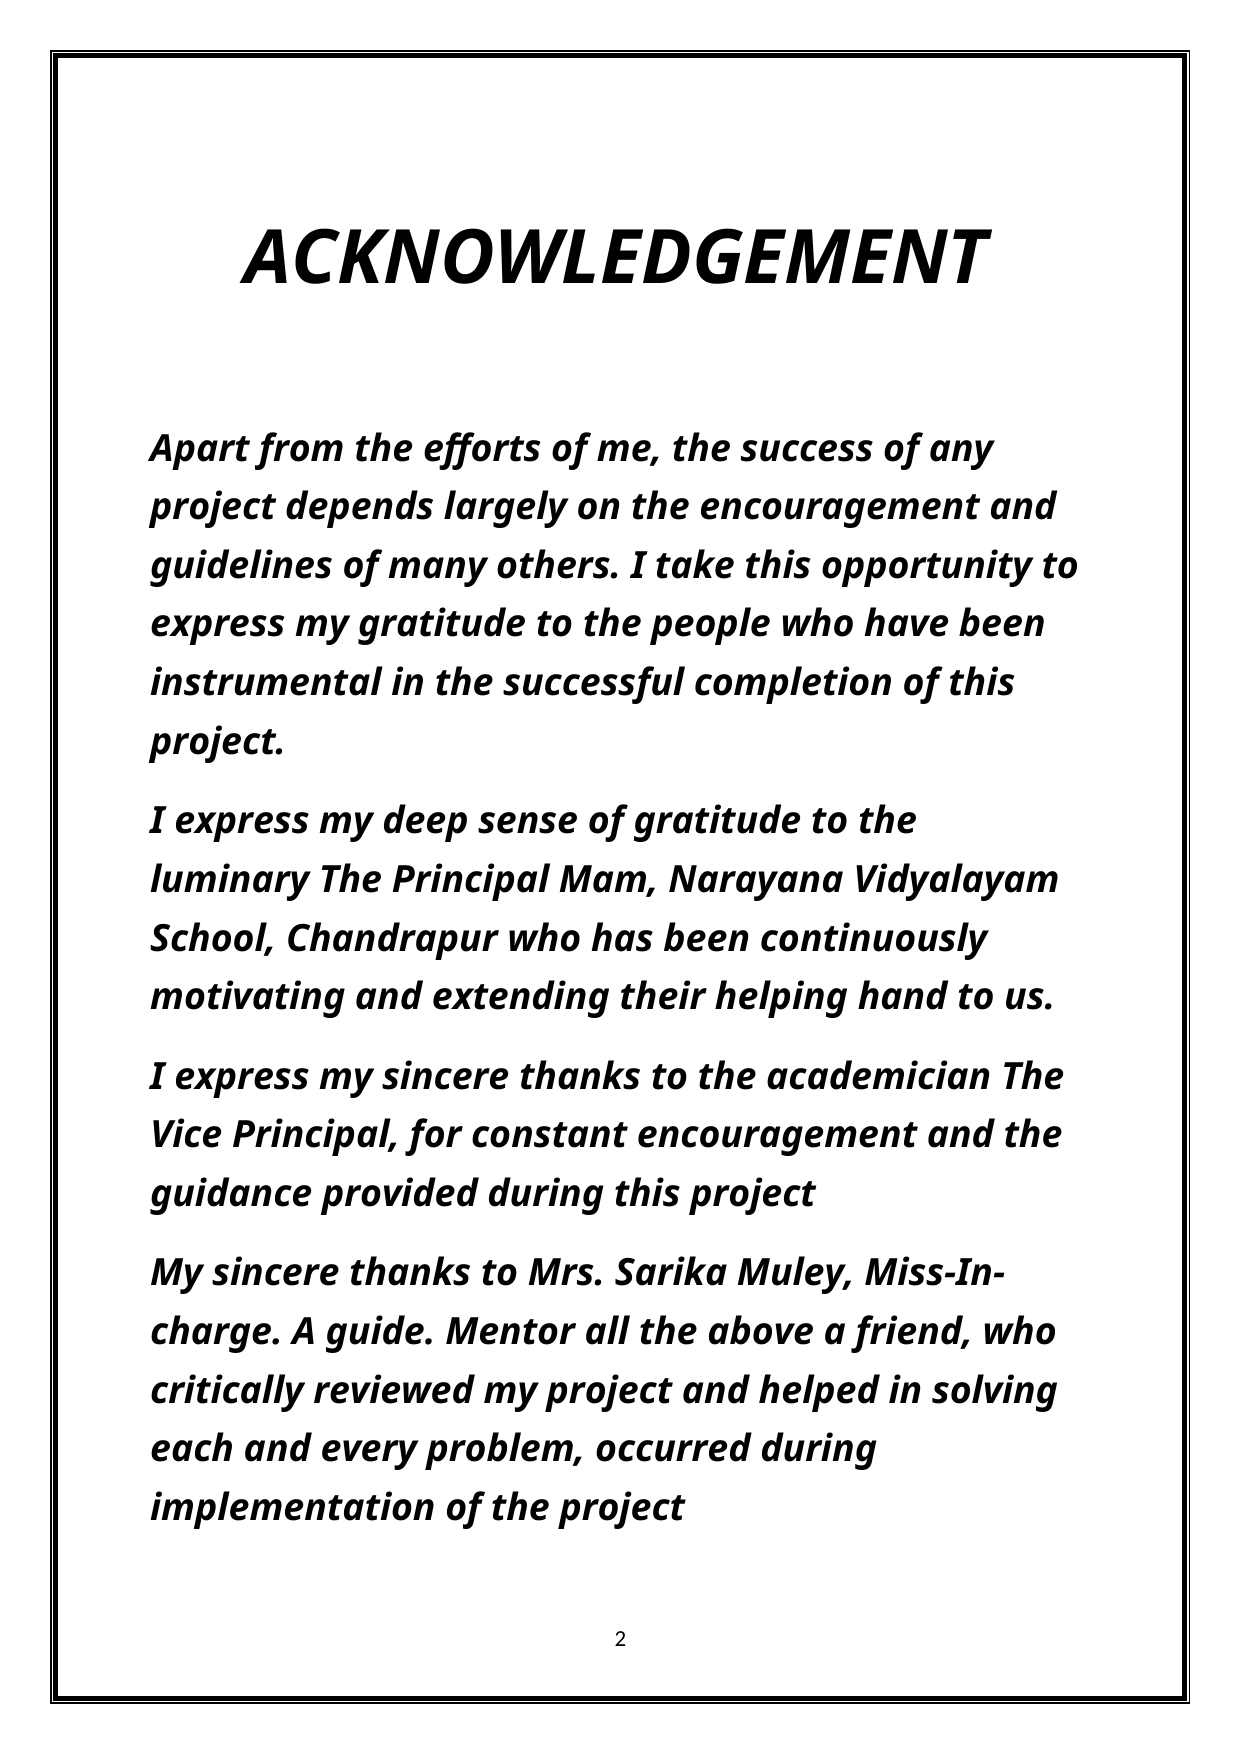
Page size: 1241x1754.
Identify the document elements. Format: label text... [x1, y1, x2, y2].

text I express my deep sense of gratitude to the luminary The Principal Mam, Narayana Vidyalayam School, Chandrapur who has been continuously motivating and extending their helping hand to us. [150, 793, 1090, 1021]
text I express my sincere thanks to the academician The Vice Principal, for constant encouragement and the guidance provided during this project [150, 1049, 1090, 1217]
text ACKNOWLEDGEMENT [150, 203, 1090, 305]
text Apart from the efforts of me, the success of any project depends largely on the encouragement and guidelines of many others. I take this opportunity to express my gratitude to the people who have been instrumental in the successful completion of this project. [150, 421, 1090, 765]
text My sincere thanks to Mrs. Sarika Muley, Miss-In-charge. A guide. Mentor all the above a friend, who critically reviewed my project and helped in solving each and every problem, occurred during implementation of the project [150, 1246, 1090, 1531]
